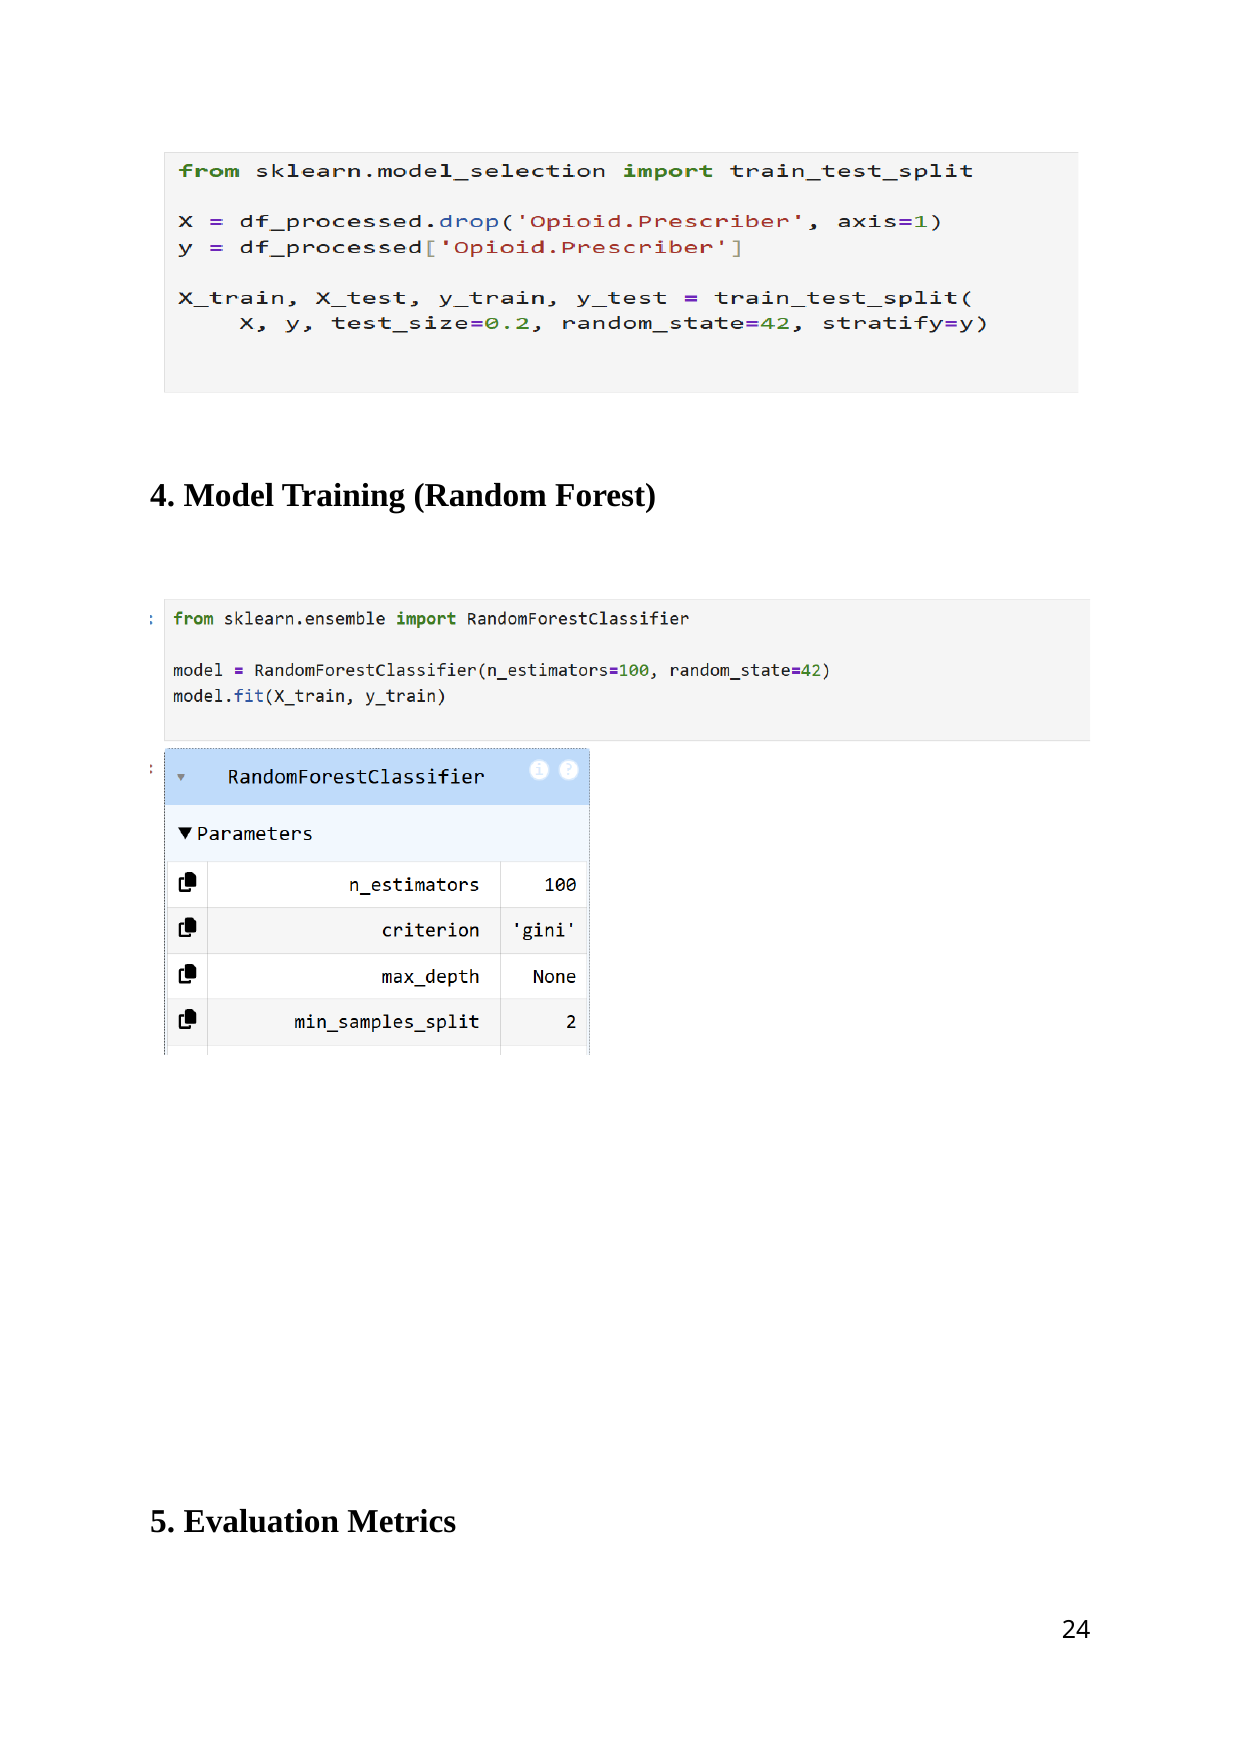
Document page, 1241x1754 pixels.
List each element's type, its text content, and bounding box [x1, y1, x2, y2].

picture [150, 596, 1091, 1055]
text 5. Evaluation Metrics [150, 1501, 1090, 1539]
text 4. Model Training (Random Forest) [150, 475, 1090, 513]
picture [150, 150, 1079, 393]
